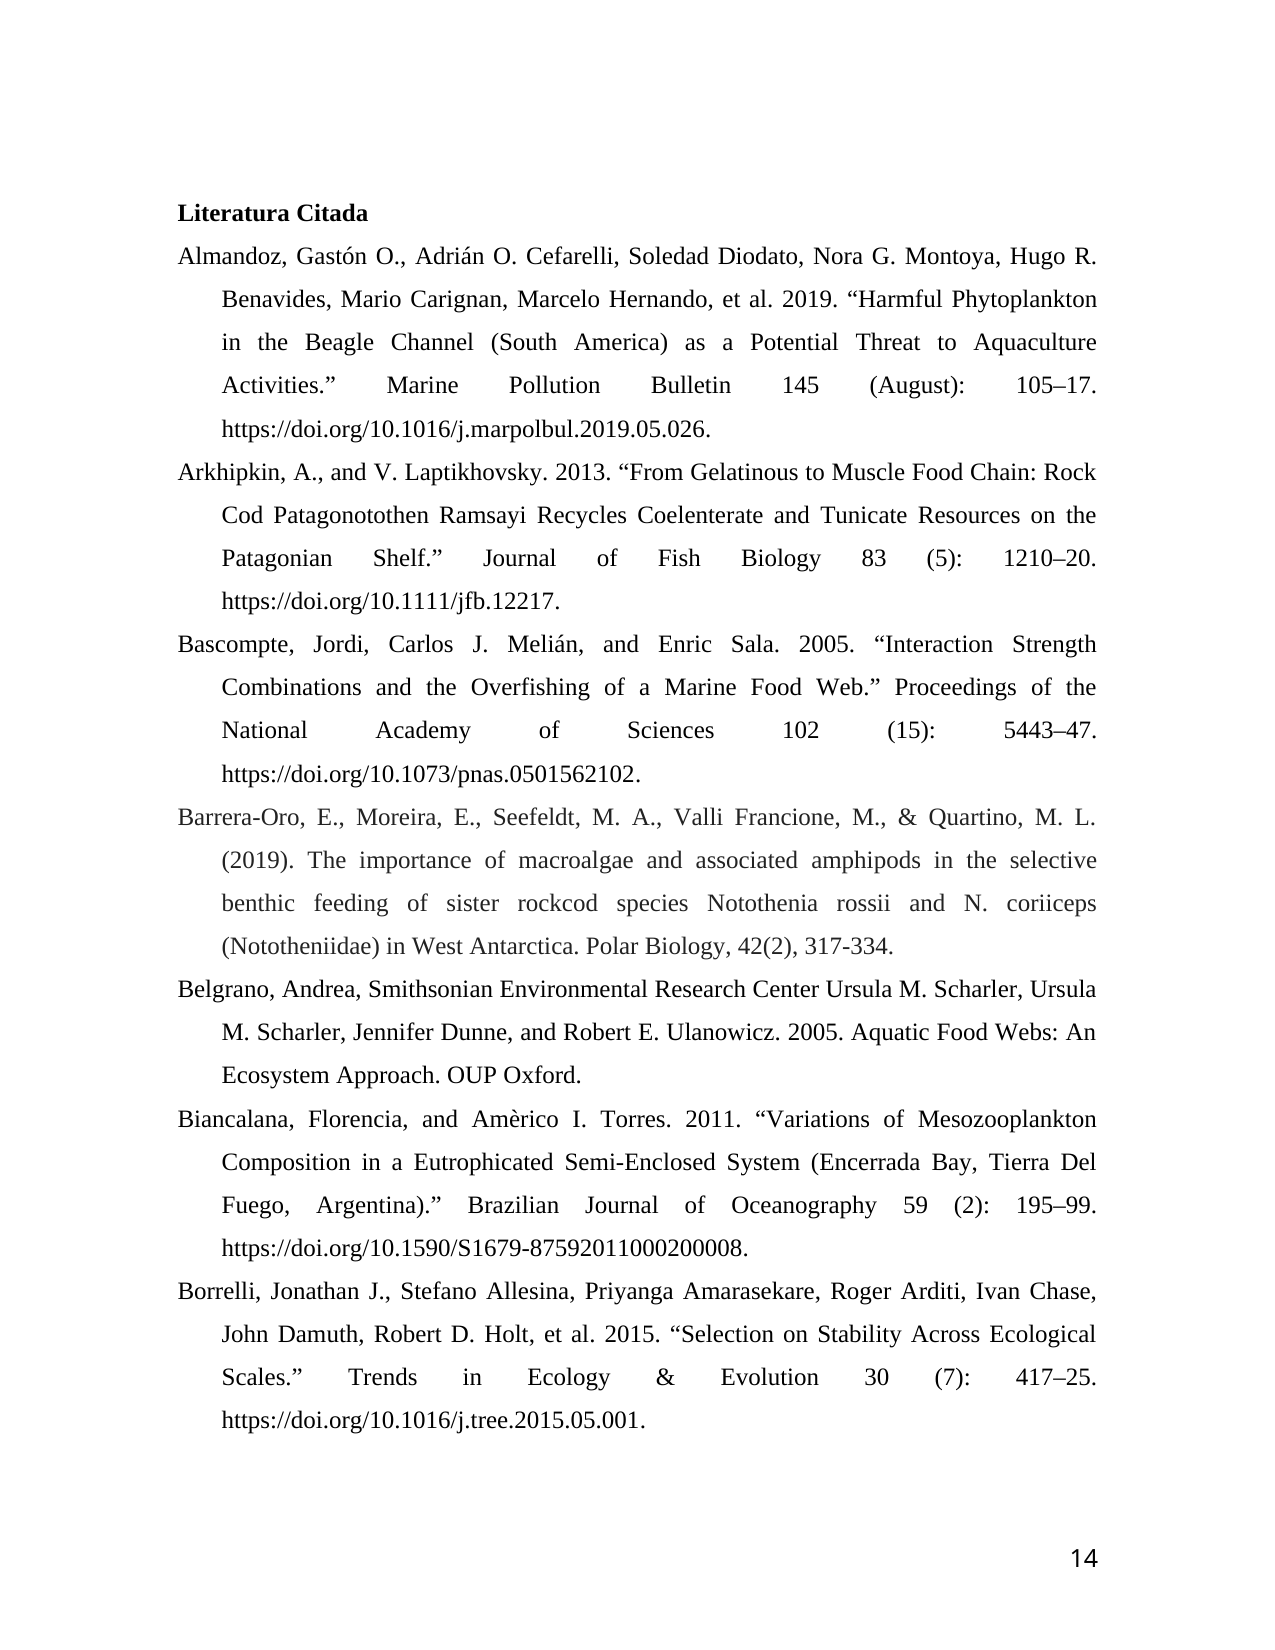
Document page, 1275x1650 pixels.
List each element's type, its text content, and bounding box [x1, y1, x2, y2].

text Bascompte, Jordi, Carlos J. Melián, and Enric Sala. 2005. “Interaction Strength Combinations and the Overfishing of a Marine Food Web.” Proceedings of the National Academy of Sciences 102 (15): 5443–47. https://doi.org/10.1073/pnas.0501562102. [177, 629, 1098, 787]
text Belgrano, Andrea, Smithsonian Environmental Research Center Ursula M. Scharler, Ursula M. Scharler, Jennifer Dunne, and Robert E. Ulanowicz. 2005. Aquatic Food Webs: An Ecosystem Approach. OUP Oxford. [177, 974, 1098, 1089]
text Biancalana, Florencia, and Amèrico I. Torres. 2011. “Variations of Mesozooplankton Composition in a Eutrophicated Semi-Enclosed System (Encerrada Bay, Tierra Del Fuego, Argentina).” Brazilian Journal of Oceanography 59 (2): 195–99. https://doi.org/10.1590/S1679-87592011000200008. [177, 1104, 1098, 1262]
text Borrelli, Jonathan J., Stefano Allesina, Priyanga Amarasekare, Roger Arditi, Ivan Chase, John Damuth, Robert D. Holt, et al. 2015. “Selection on Stability Across Ecological Scales.” Trends in Ecology & Evolution 30 (7): 417–25. https://doi.org/10.1016/j.tree.2015.05.001. [177, 1276, 1098, 1434]
text Literatura Citada [177, 198, 1098, 227]
text Almandoz, Gastón O., Adrián O. Cefarelli, Soledad Diodato, Nora G. Montoya, Hugo R. Benavides, Mario Carignan, Marcelo Hernando, et al. 2019. “Harmful Phytoplankton in the Beagle Channel (South America) as a Potential Threat to Aquaculture Activities.” Marine Pollution Bulletin 145 (August): 105–17. https://doi.org/10.1016/j.marpolbul.2019.05.026. [177, 241, 1098, 442]
text Barrera-Oro, E., Moreira, E., Seefeldt, M. A., Valli Francione, M., & Quartino, M. L. (2019). The importance of macroalgae and associated amphipods in the selective benthic feeding of sister rockcod species Notothenia rossii and N. coriiceps (Nototheniidae) in West Antarctica. Polar Biology, 42(2), 317-334. [177, 831, 1098, 960]
text Arkhipkin, A., and V. Laptikhovsky. 2013. “From Gelatinous to Muscle Food Chain: Rock Cod Patagonotothen Ramsayi Recycles Coelenterate and Tunicate Resources on the Patagonian Shelf.” Journal of Fish Biology 83 (5): 1210–20. https://doi.org/10.1111/jfb.12217. [177, 457, 1098, 615]
